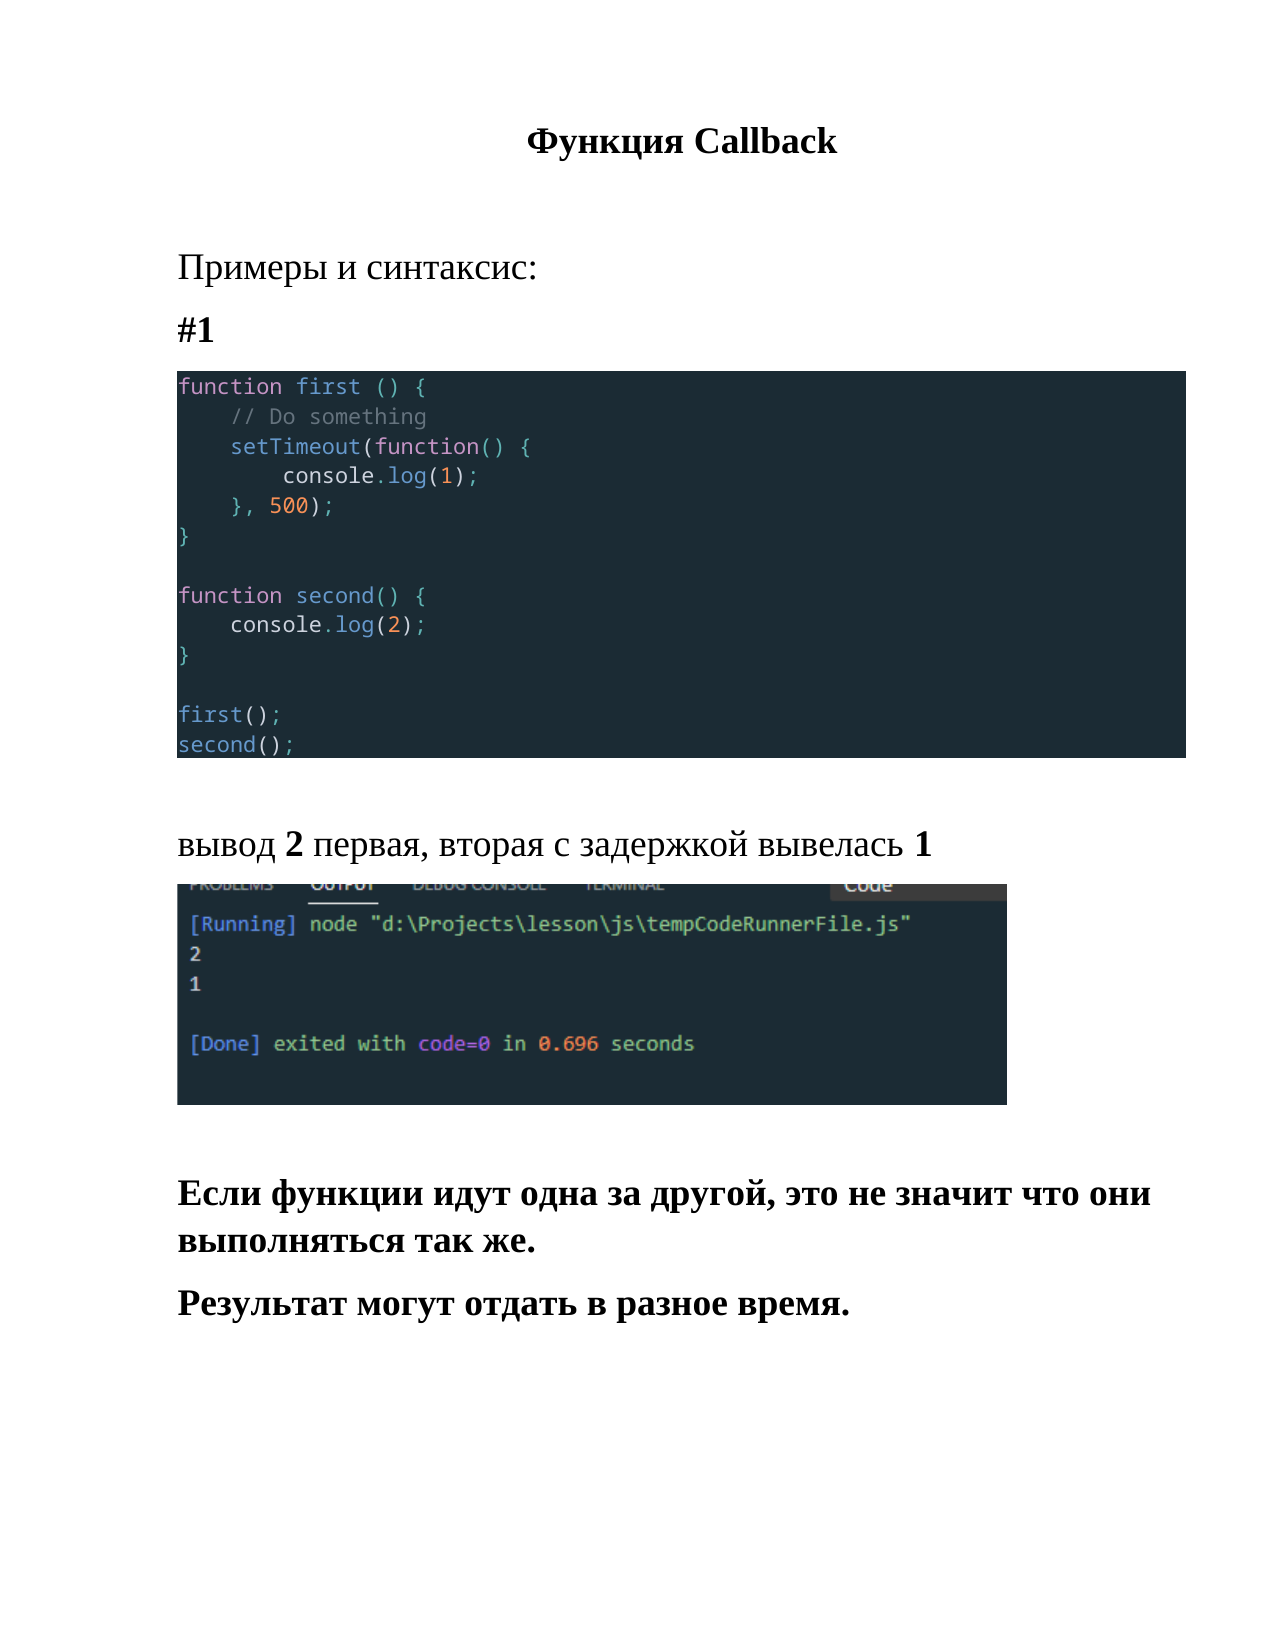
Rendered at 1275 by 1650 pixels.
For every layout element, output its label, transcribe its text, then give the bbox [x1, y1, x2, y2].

text console.log(2); [177, 609, 1186, 639]
text } [177, 520, 1186, 550]
text Если функции идут одна за другой, это не значит что они выполняться так же. [177, 1171, 1186, 1261]
text // Do something [177, 401, 1186, 431]
text function second() { [177, 579, 1186, 609]
text вывод 2 первая, вторая с задержкой вывелась 1 [177, 822, 1186, 865]
picture [177, 884, 1007, 1105]
text Функция Callback [177, 118, 1186, 161]
text setTimeout(function() { [177, 431, 1186, 460]
text console.log(1); [177, 460, 1186, 490]
text } [177, 639, 1186, 669]
text Примеры и синтаксис: [177, 244, 1186, 288]
text second(); [177, 728, 1186, 758]
text function first () { [177, 371, 1186, 401]
text Результат могут отдать в разное время. [177, 1281, 1186, 1324]
text #1 [177, 308, 1186, 351]
text }, 500); [177, 490, 1186, 520]
text first(); [177, 699, 1186, 728]
